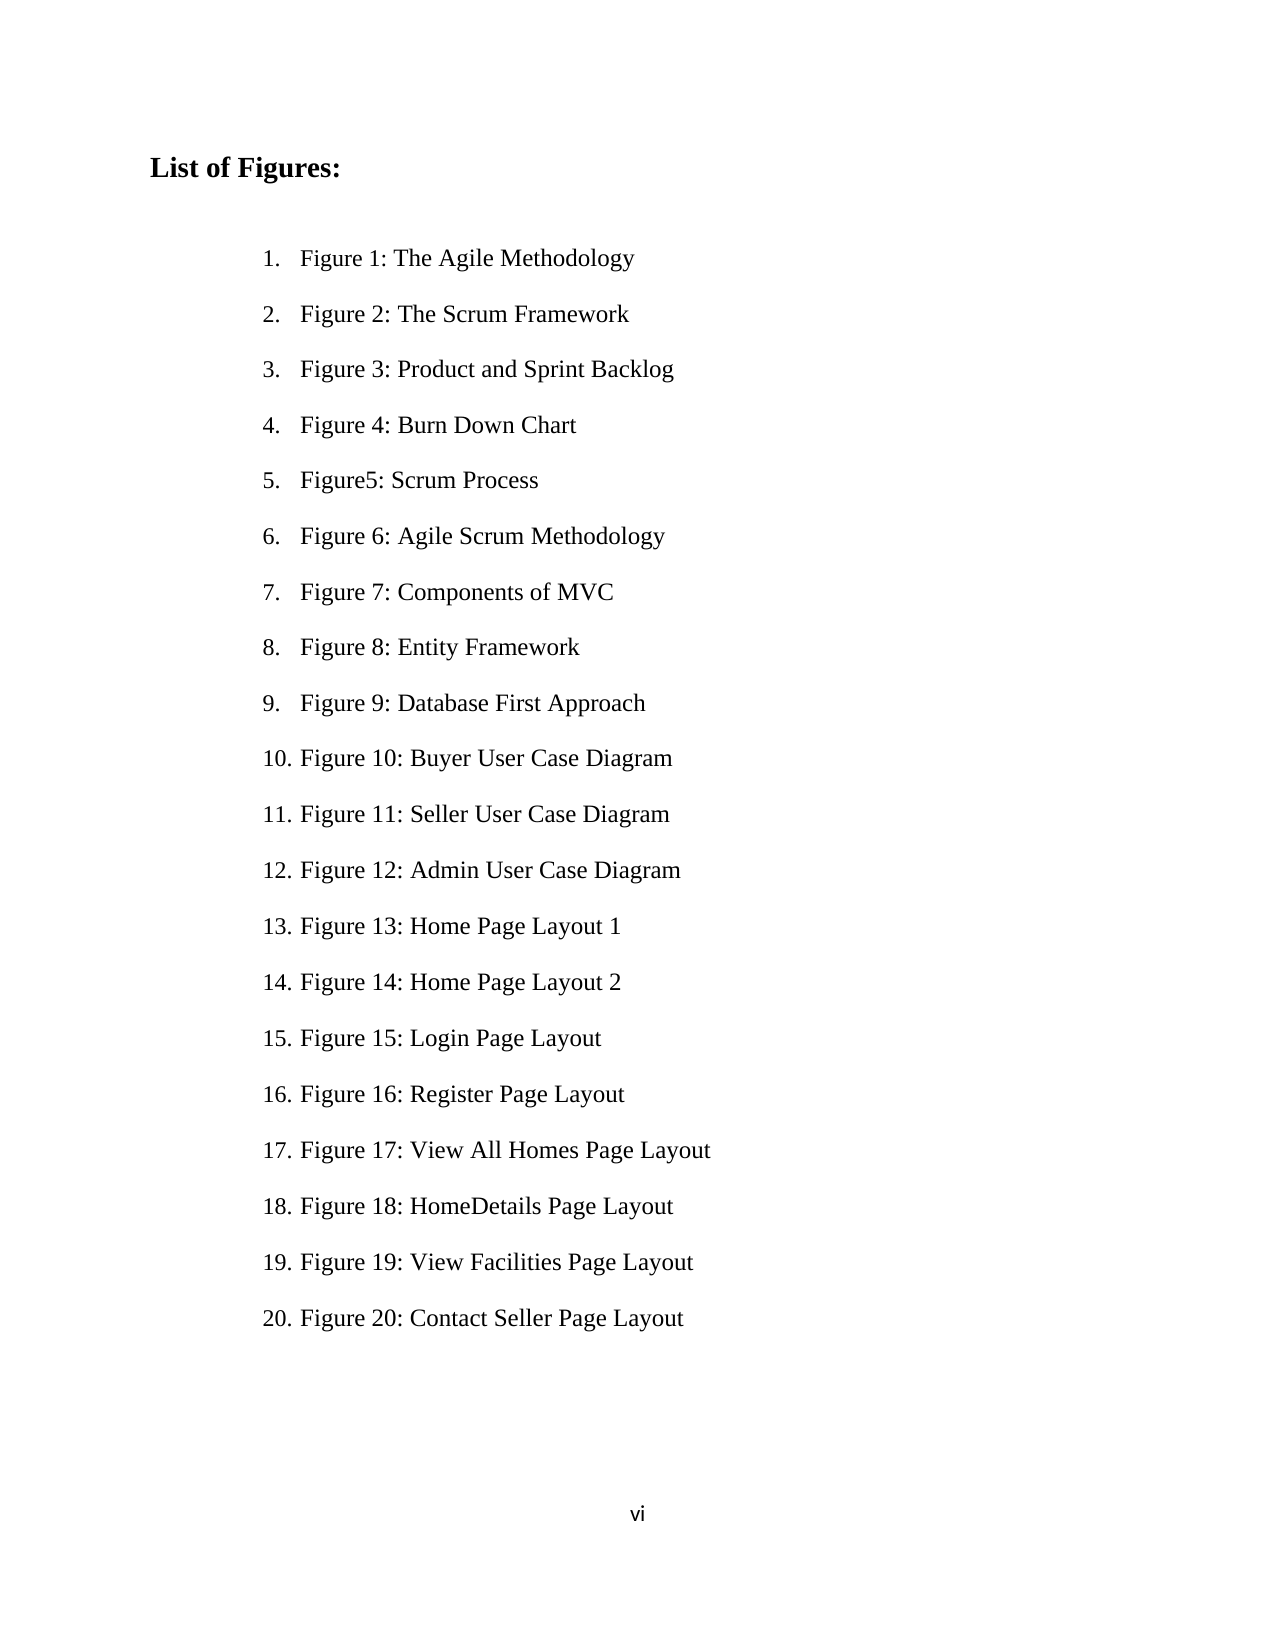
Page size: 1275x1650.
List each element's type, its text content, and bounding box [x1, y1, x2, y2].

list Figure 2: The Scrum Framework [262, 299, 981, 328]
list Figure 7: Components of MVC [262, 577, 981, 605]
list Figure 13: Home Page Layout 1 [262, 911, 981, 940]
list Figure 4: Burn Down Chart [262, 410, 981, 439]
list Figure 17: View All Homes Page Layout [262, 1135, 981, 1163]
list Figure 16: Register Page Layout [262, 1079, 981, 1108]
list Figure 20: Contact Seller Page Layout [262, 1303, 981, 1331]
list Figure5: Scrum Process [262, 466, 981, 494]
list Figure 10: Buyer User Case Diagram [262, 743, 981, 772]
list Figure 9: Database First Approach [262, 688, 981, 716]
list Figure 19: View Facilities Page Layout [262, 1247, 981, 1275]
text List of Figures: [150, 150, 1125, 183]
list Figure 3: Product and Sprint Backlog [262, 354, 981, 383]
list Figure 11: Seller User Case Diagram [262, 799, 981, 828]
list Figure 14: Home Page Layout 2 [262, 967, 981, 996]
list Figure 1: The Agile Methodology [262, 243, 981, 272]
list Figure 6: Agile Scrum Methodology [262, 521, 981, 550]
list Figure 12: Admin User Case Diagram [262, 855, 981, 884]
list Figure 15: Login Page Layout [262, 1023, 981, 1052]
list Figure 18: HomeDetails Page Layout [262, 1191, 981, 1219]
list Figure 8: Entity Framework [262, 632, 981, 661]
